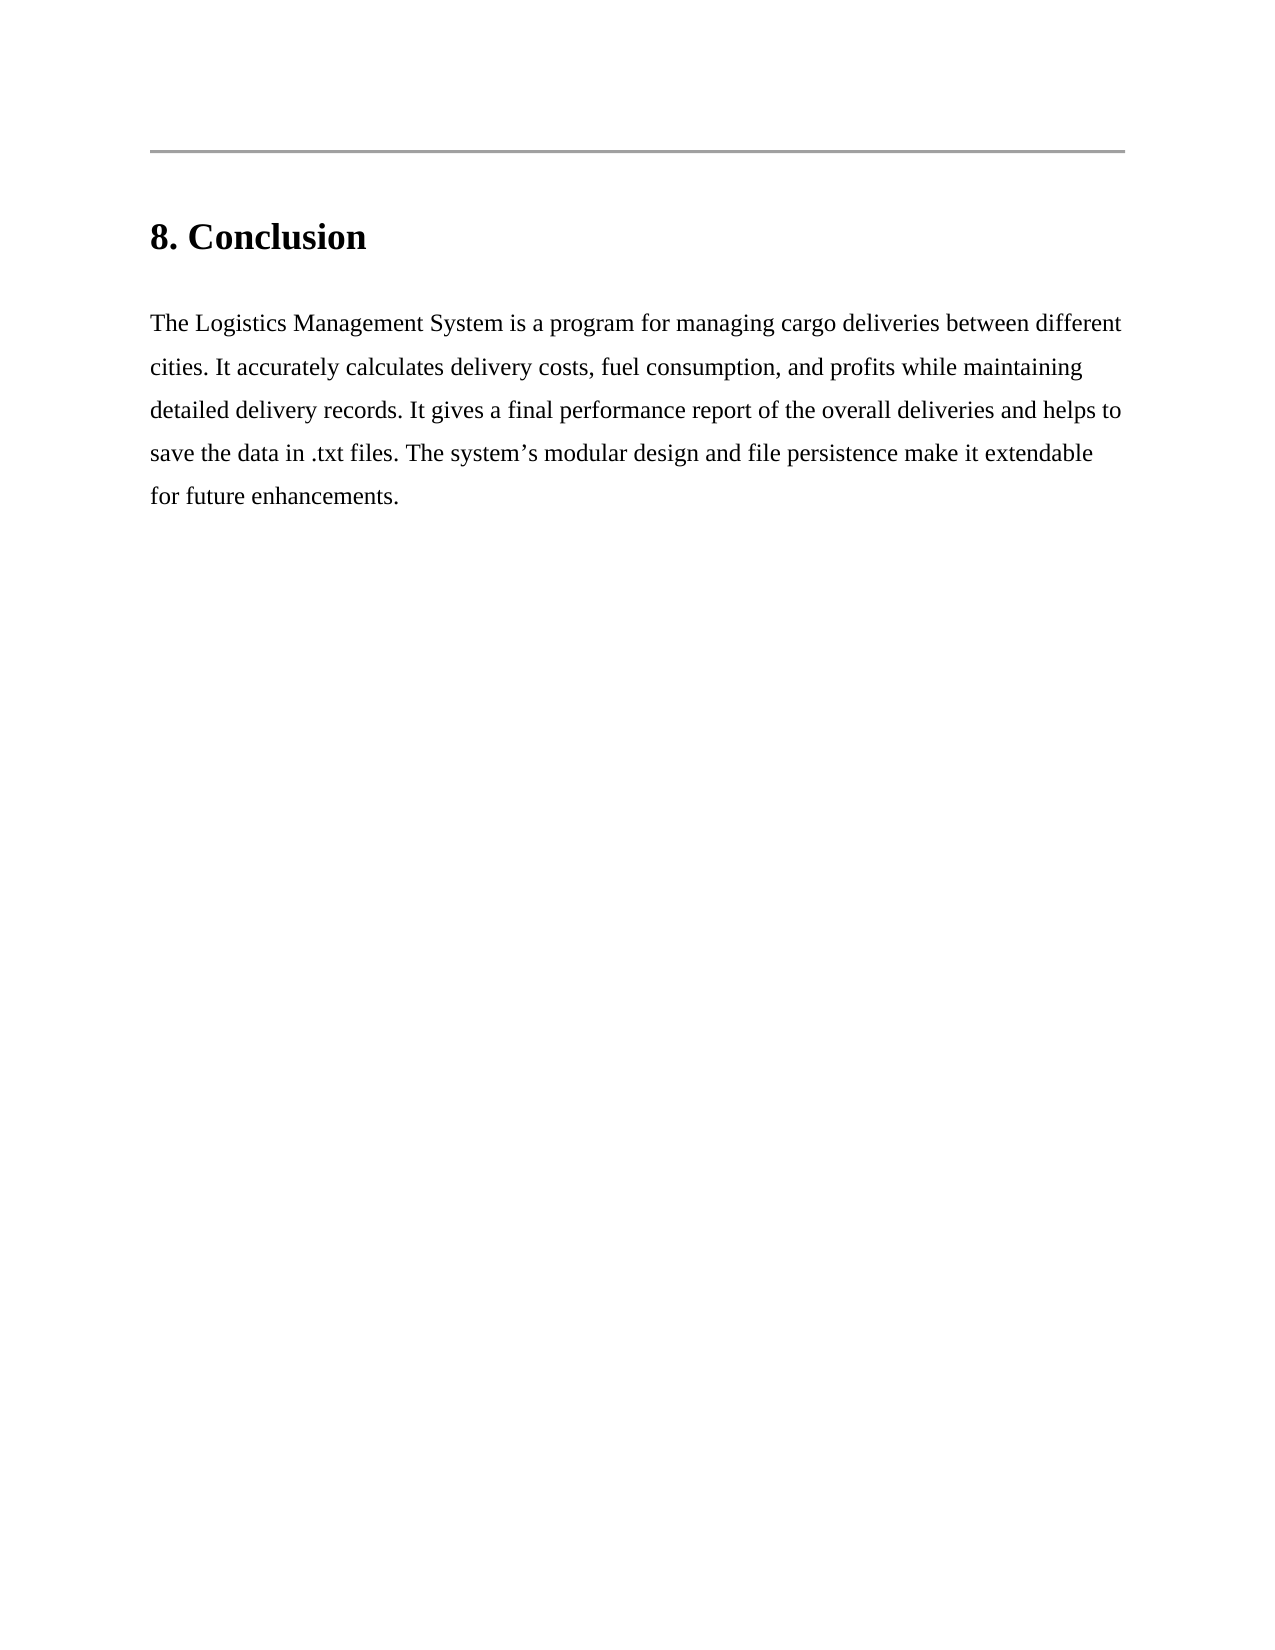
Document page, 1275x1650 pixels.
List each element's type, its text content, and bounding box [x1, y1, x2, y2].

text The Logistics Management System is a program for managing cargo deliveries between different cities. It accurately calculates delivery costs, fuel consumption, and profits while maintaining detailed delivery records. It gives a final performance report of the overall deliveries and helps to save the data in .txt files. The system’s modular design and file persistence make it extendable for future enhancements. [150, 308, 1125, 510]
text 8. Conclusion [150, 154, 1125, 258]
